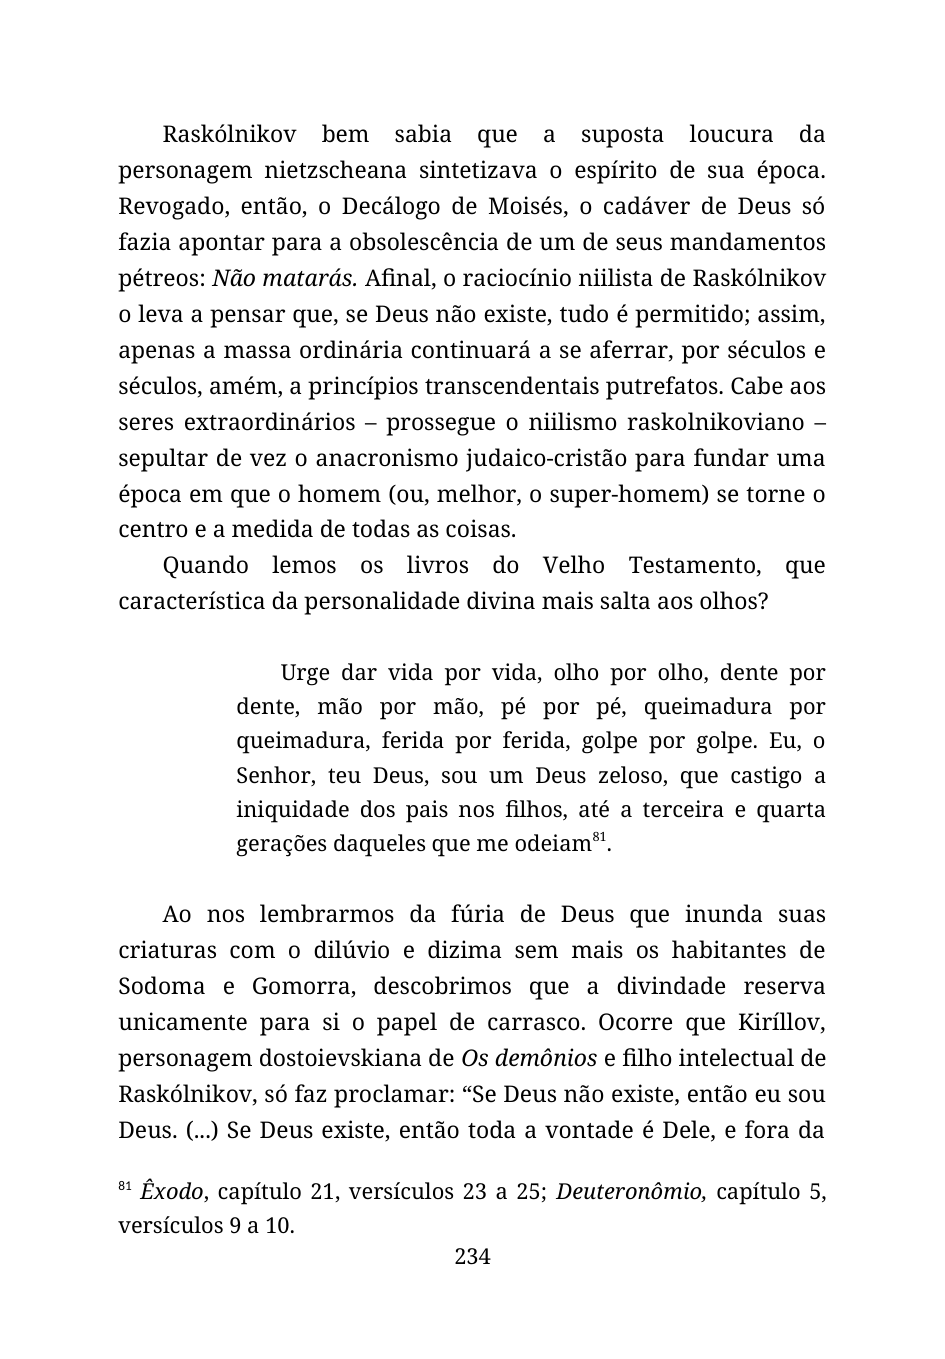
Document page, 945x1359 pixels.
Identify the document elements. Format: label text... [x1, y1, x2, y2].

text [118, 898, 827, 1145]
text Urge dar vida por vida, olho por olho, dente por dente, mão por mão, pé por pé, queimadura por queimadura, ferida por ferida, golpe por golpe. Eu, o Senhor, teu Deus, sou um Deus zeloso, que castigo a iniquidade dos pais nos filhos, até a terceira e quarta gerações daqueles que me odeiam. [236, 657, 827, 858]
text Quando lemos os livros do Velho Testamento, que característica da personalidade divina mais salta aos olhos? [118, 549, 827, 617]
text Raskólnikov bem sabia que a suposta loucura da personagem nietzscheana sintetizava o espírito de sua época. Revogado, então, o Decálogo de Moisés, o cadáver de Deus só fazia apontar para a obsolescência de um de seus mandamentos pétreos: Não matarás. Afinal, o raciocínio niilista de Raskólnikov o leva a pensar que, se Deus não existe, tudo é permitido; assim, apenas a massa ordinária continuará a se aferrar, por séculos e séculos, amém, a princípios transcendentais putrefatos. Cabe aos seres extraordinários – prossegue o niilismo raskolnikoviano – sepultar de vez o anacronismo judaico-cristão para fundar uma época em que o homem (ou, melhor, o super-homem) se torne o centro e a medida de todas as coisas. [118, 118, 827, 545]
